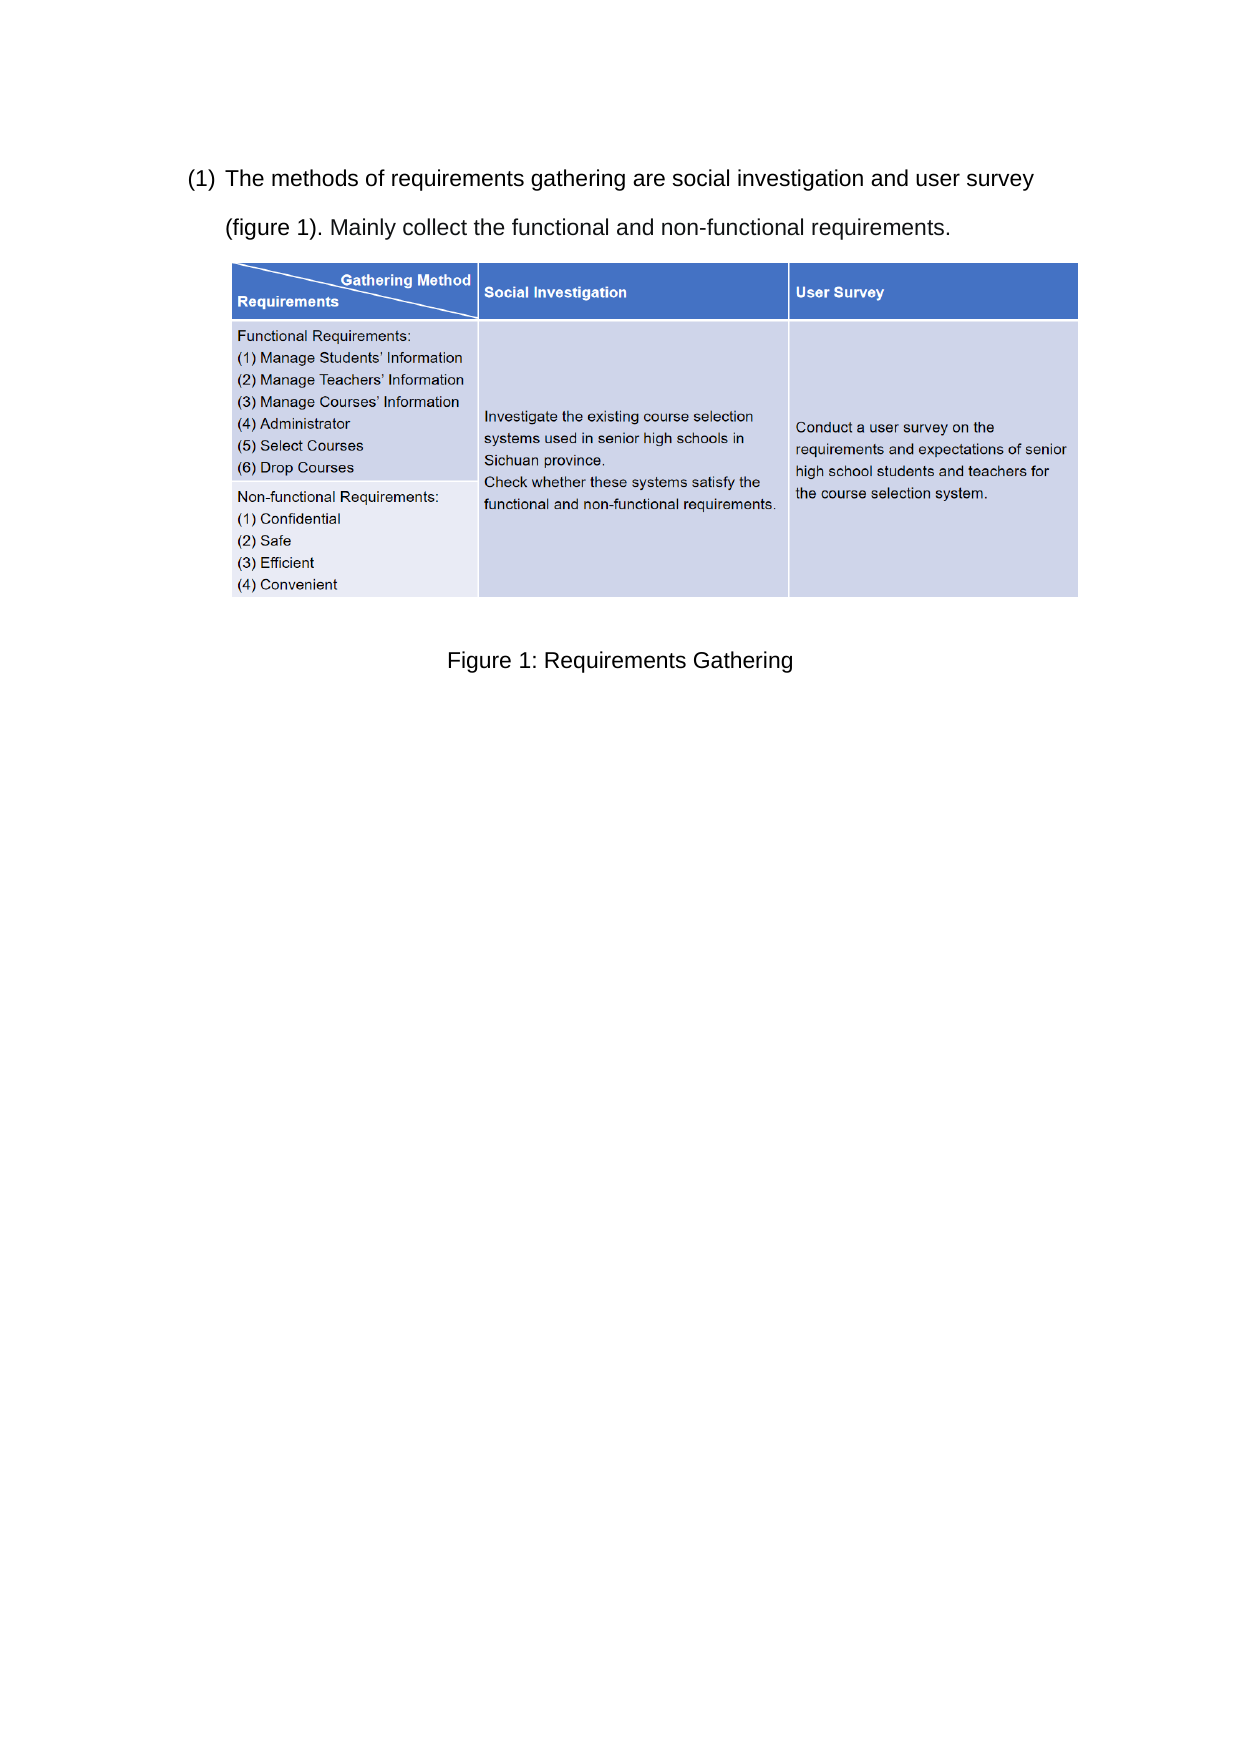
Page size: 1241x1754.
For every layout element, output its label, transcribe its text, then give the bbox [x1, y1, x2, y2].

text Figure 1: Requirements Gathering [187, 644, 1053, 677]
list The methods of requirements gathering are social investigation and user survey (figure 1). Mainly collect the functional and non-functional requirements. [187, 162, 1053, 243]
picture [225, 256, 1082, 604]
